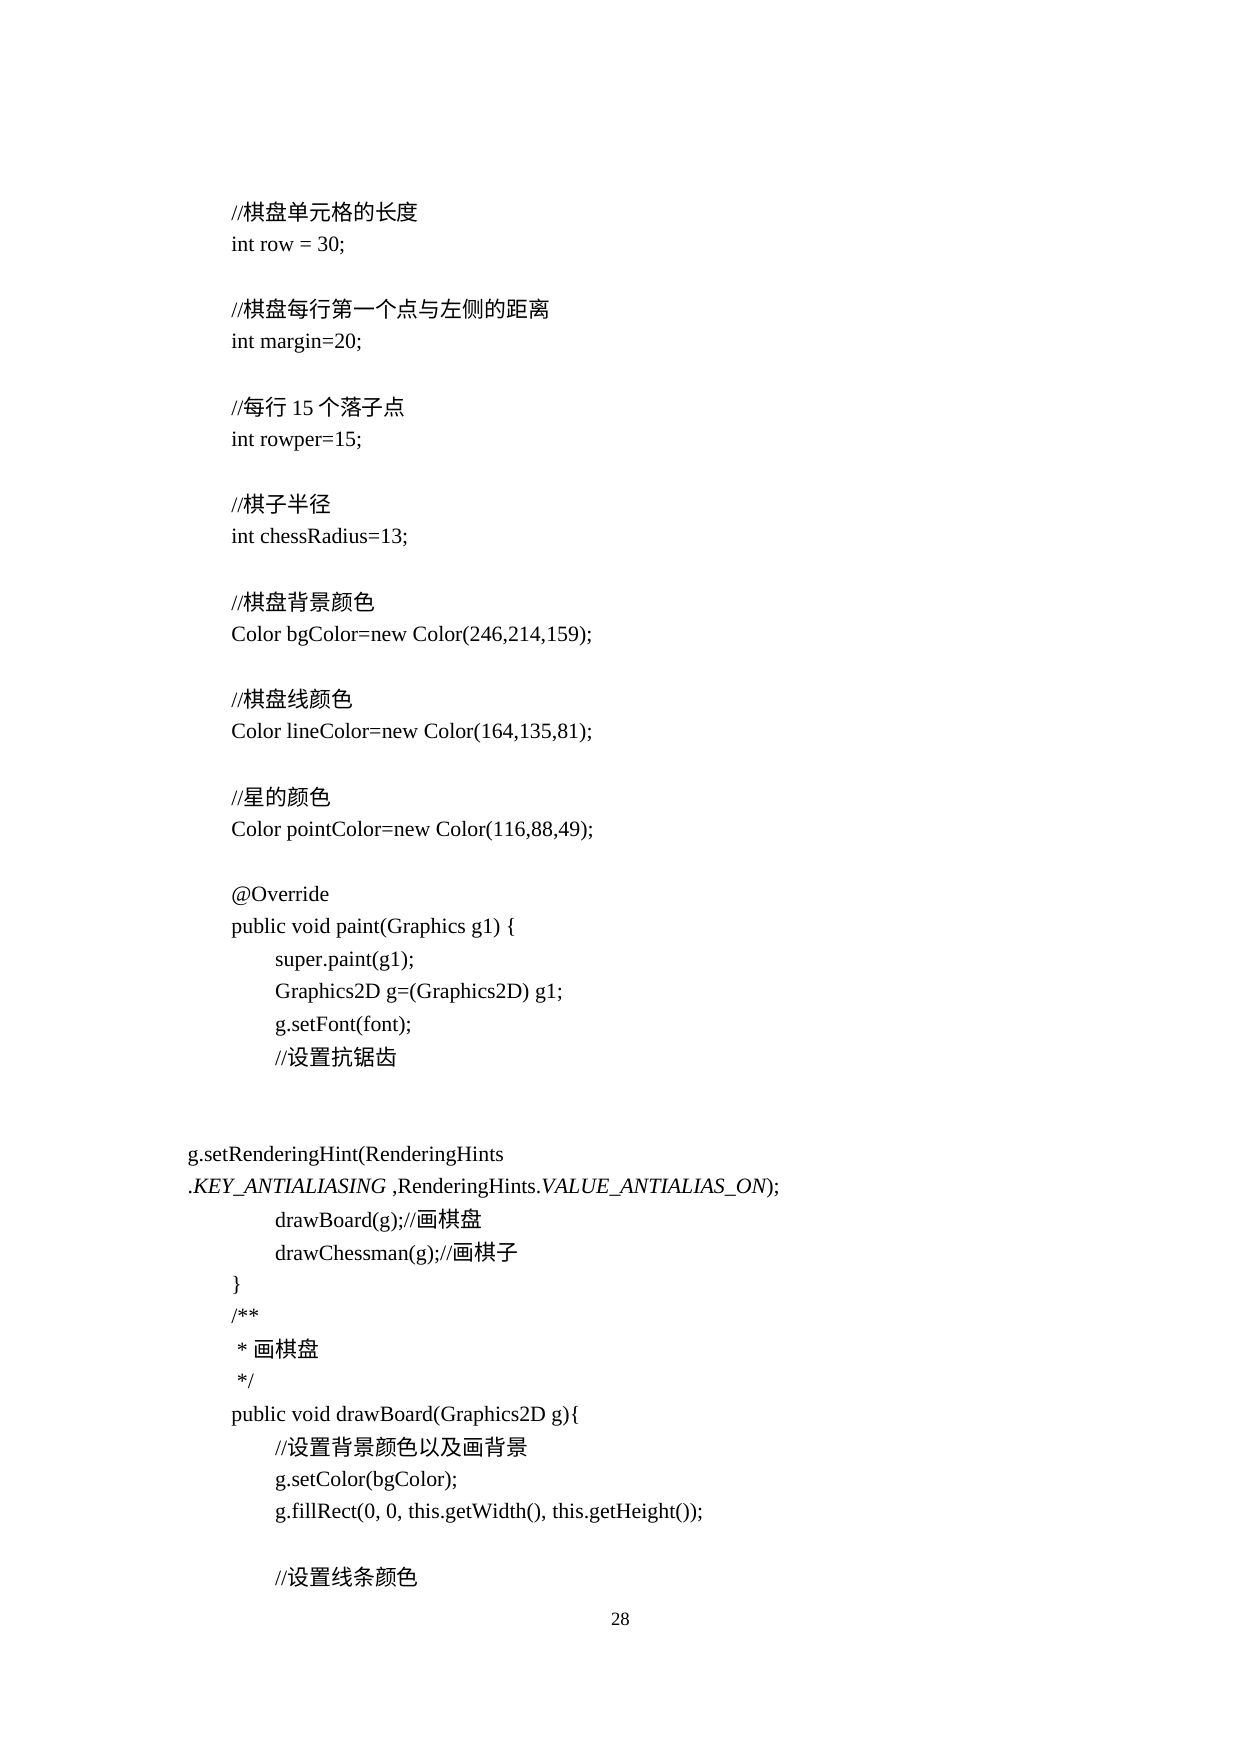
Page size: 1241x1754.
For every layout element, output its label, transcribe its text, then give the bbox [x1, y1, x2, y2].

text int chessRadius=13; [187, 519, 1053, 552]
text //设置抗锯齿 [187, 1039, 1053, 1072]
text int rowper=15; [187, 422, 1053, 454]
text //棋盘线颜色 [187, 682, 1053, 714]
text g.setRenderingHint(RenderingHints.KEY_ANTIALIASING ,RenderingHints.VALUE_ANTIALIAS_ON); [187, 1072, 1053, 1202]
text Color lineColor=new Color(164,135,81); [187, 714, 1053, 747]
text g.setFont(font); [187, 1007, 1053, 1039]
text Color pointColor=new Color(116,88,49); [187, 812, 1053, 844]
text //棋盘单元格的长度 [187, 194, 1053, 227]
text public void drawBoard(Graphics2D g){ [187, 1397, 1053, 1429]
text drawBoard(g);//画棋盘 [187, 1202, 1053, 1234]
text int row = 30; [187, 227, 1053, 259]
text g.setColor(bgColor); [187, 1462, 1053, 1494]
text //棋子半径 [187, 487, 1053, 519]
text * 画棋盘 [187, 1332, 1053, 1364]
text Color bgColor=new Color(246,214,159); [187, 617, 1053, 649]
text */ [187, 1364, 1053, 1397]
text } [187, 1267, 1053, 1299]
text //设置背景颜色以及画背景 [187, 1429, 1053, 1462]
text g.fillRect(0, 0, this.getWidth(), this.getHeight()); [187, 1494, 1053, 1527]
text @Override [187, 877, 1053, 909]
text //设置线条颜色 [187, 1559, 1053, 1592]
text super.paint(g1); [187, 942, 1053, 974]
text public void paint(Graphics g1) { [187, 909, 1053, 942]
text Graphics2D g=(Graphics2D) g1; [187, 974, 1053, 1007]
text //每行15个落子点 [187, 389, 1053, 422]
text //星的颜色 [187, 779, 1053, 812]
text //棋盘背景颜色 [187, 584, 1053, 617]
text drawChessman(g);//画棋子 [187, 1234, 1053, 1267]
text //棋盘每行第一个点与左侧的距离 [187, 292, 1053, 324]
text int margin=20; [187, 324, 1053, 357]
text /** [187, 1299, 1053, 1332]
